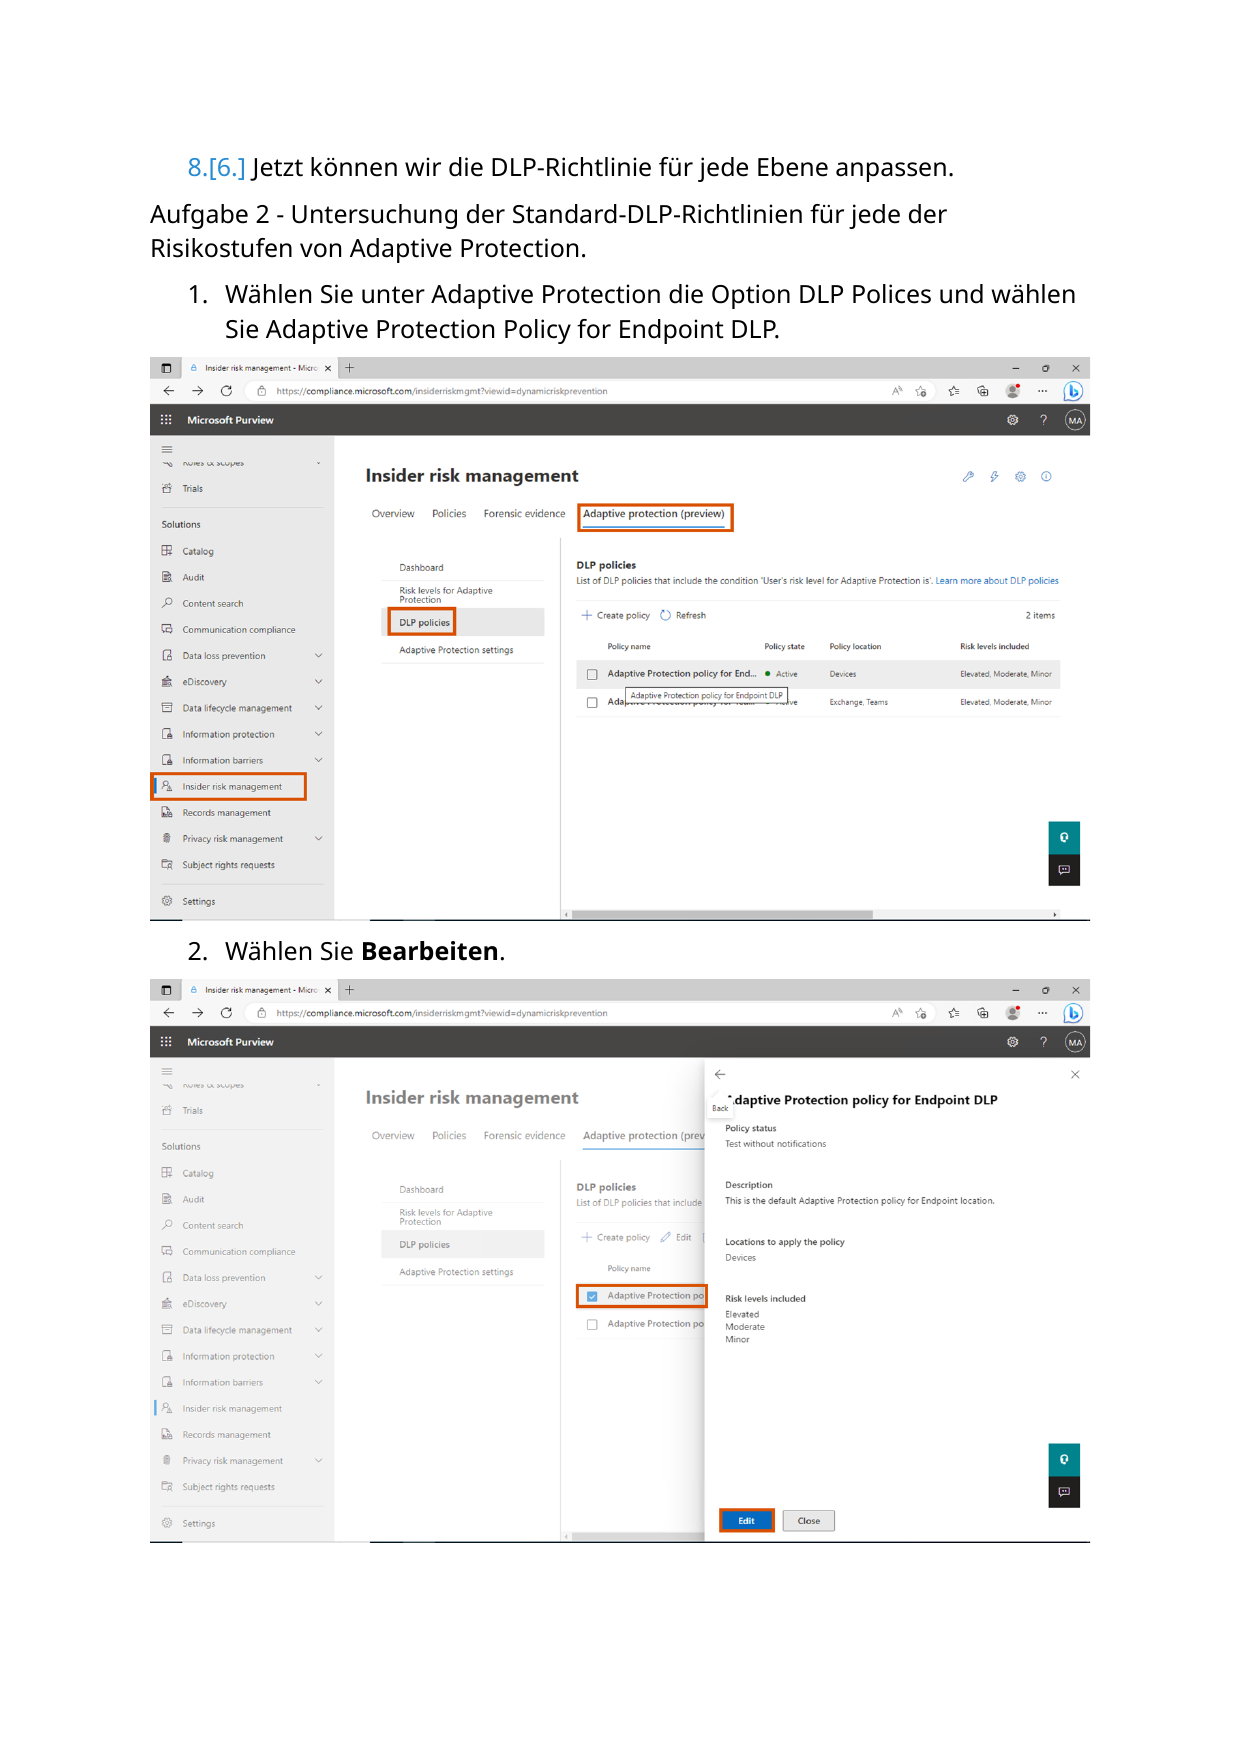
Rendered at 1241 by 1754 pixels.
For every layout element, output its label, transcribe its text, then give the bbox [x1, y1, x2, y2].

list Wählen Sie Bearbeiten. [187, 933, 1090, 967]
text Aufgabe 2 - Untersuchung der Standard-DLP-Richtlinien für jede der Risikostufen von Adaptive Protection. [150, 197, 1090, 265]
picture [150, 357, 1091, 921]
list Wählen Sie unter Adaptive Protection die Option DLP Polices und wählen Sie Adaptive Protection Policy for Endpoint DLP. [187, 277, 1090, 345]
picture [150, 979, 1091, 1543]
list Jetzt können wir die DLP-Richtlinie für jede Ebene anpassen. [187, 150, 1090, 184]
